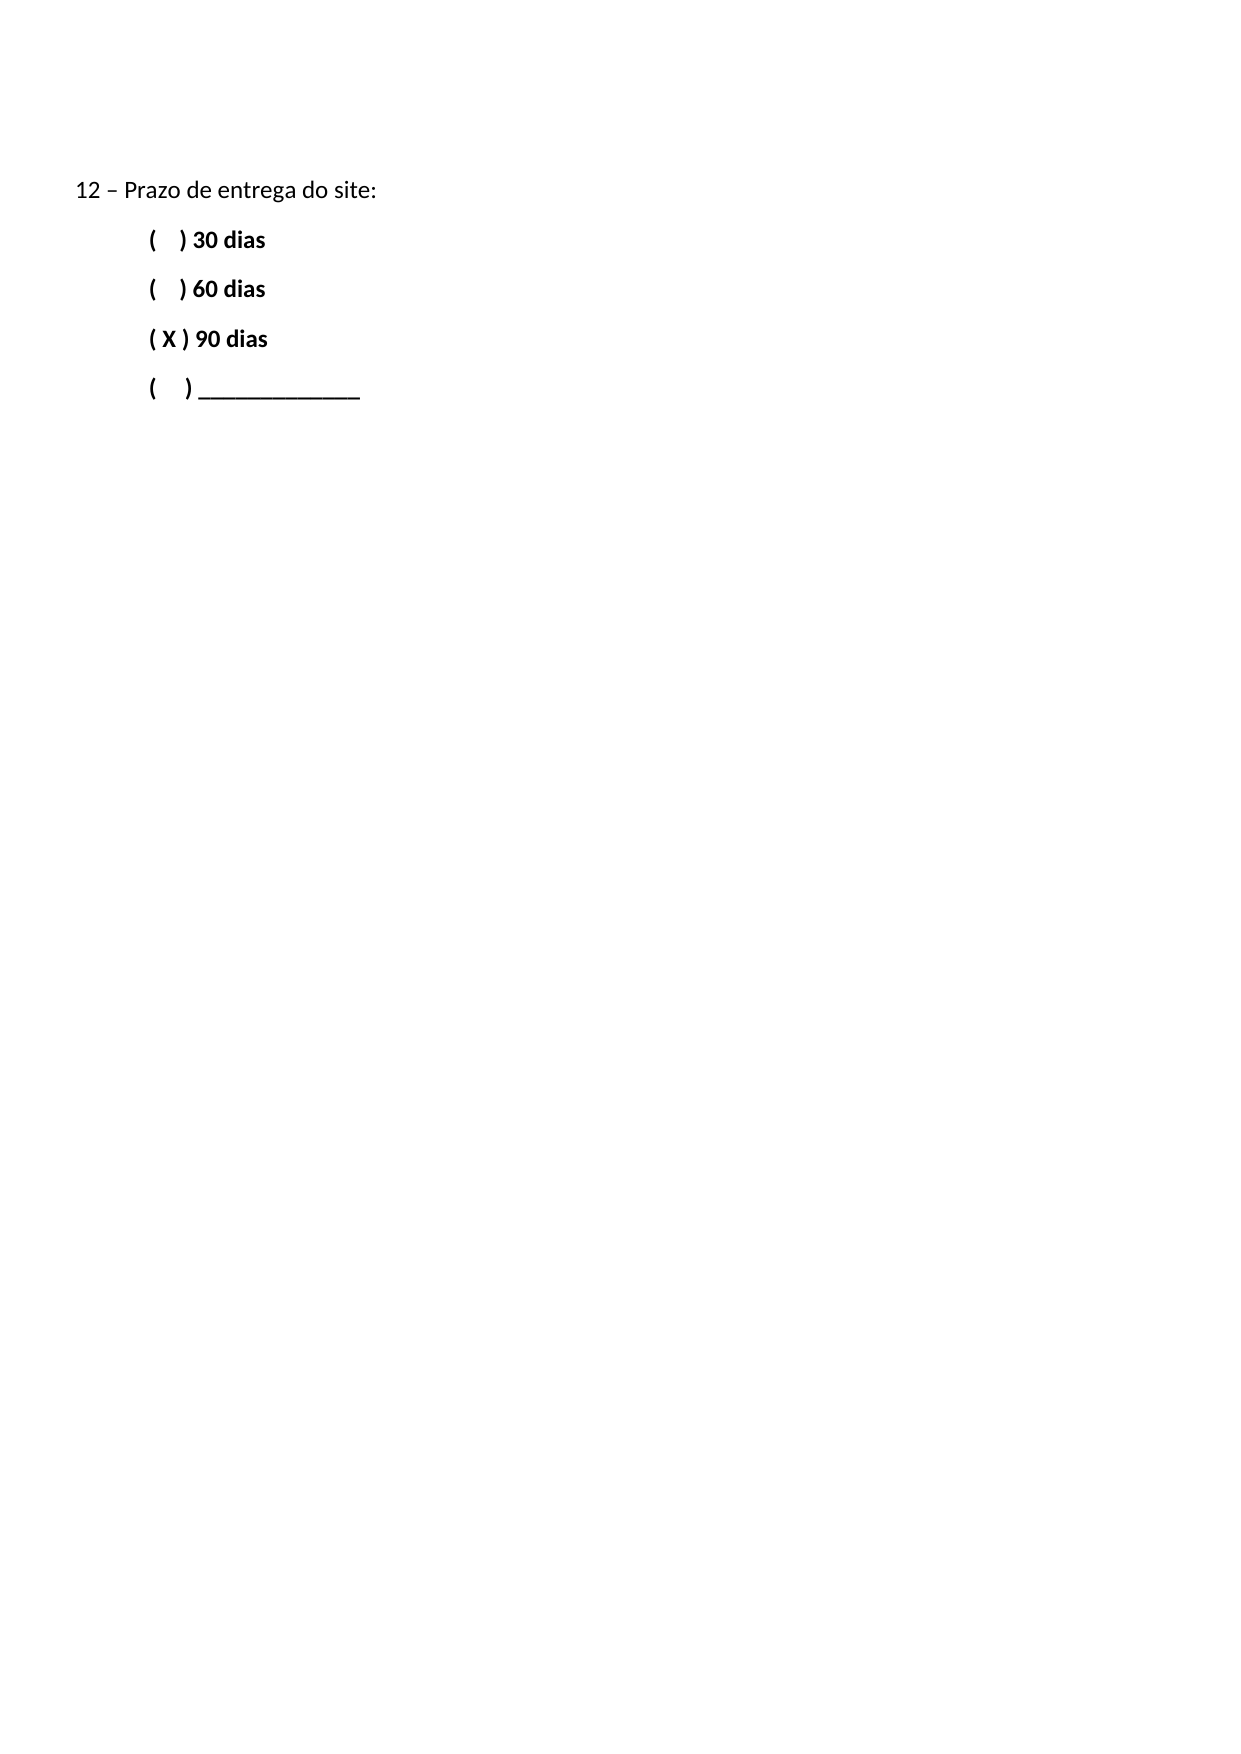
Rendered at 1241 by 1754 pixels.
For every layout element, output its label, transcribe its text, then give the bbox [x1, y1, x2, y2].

text ( X ) 90 dias [75, 323, 1165, 353]
text ( ) 60 dias [75, 273, 1165, 304]
text ( ) _____________ [75, 372, 1165, 403]
text ( ) 30 dias [75, 224, 1165, 254]
text 12 – Prazo de entrega do site: [75, 174, 1165, 205]
